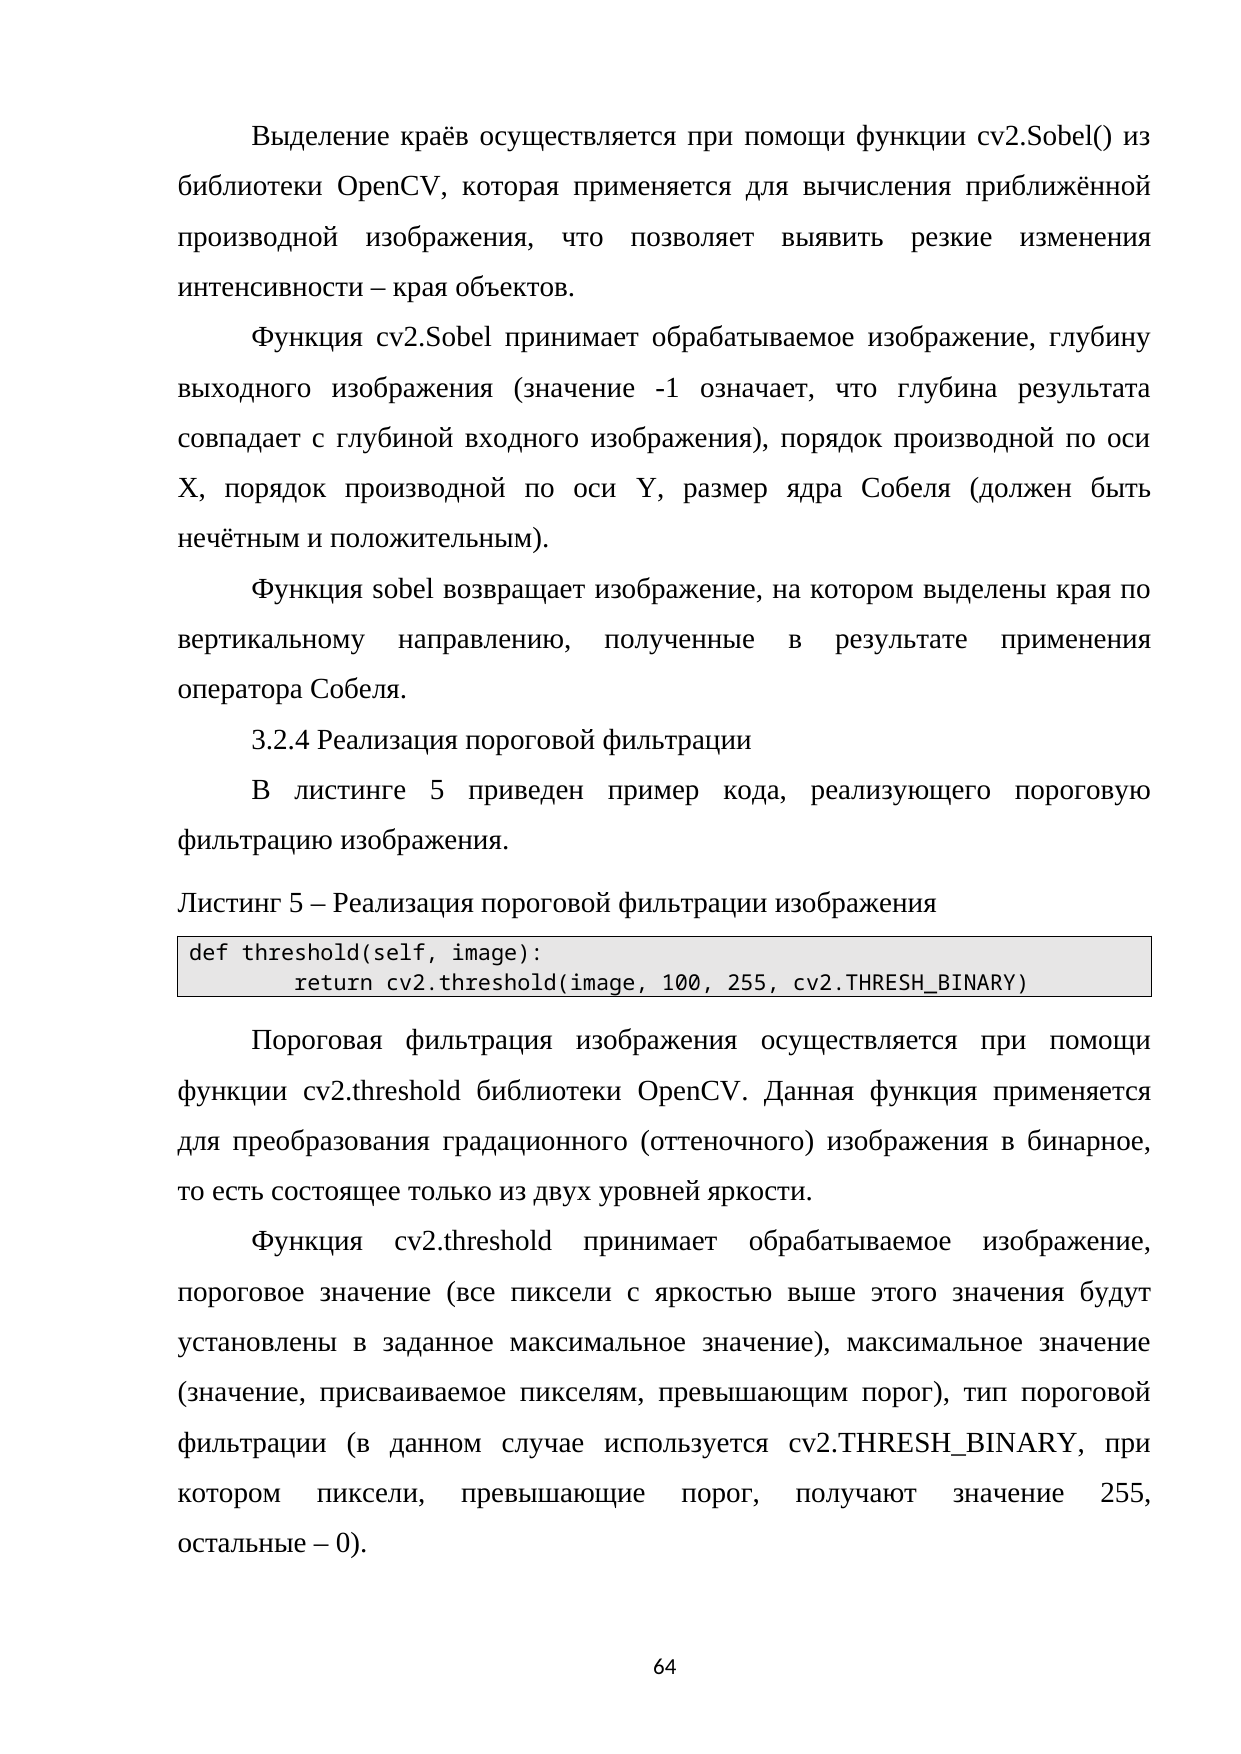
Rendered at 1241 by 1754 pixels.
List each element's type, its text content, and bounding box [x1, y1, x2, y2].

text Функция cv2.threshold принимает обрабатываемое изображение, пороговое значение (все пиксели с яркостью выше этого значения будут установлены в заданное максимальное значение), максимальное значение (значение, присваиваемое пикселям, превышающим порог), тип пороговой фильтрации (в данном случае используется cv2.THRESH_BINARY, при котором пиксели, превышающие порог, получают значение 255, остальные – 0). [177, 1223, 1152, 1559]
text Пороговая фильтрация изображения осуществляется при помощи функции cv2.threshold библиотеки OpenCV. Данная функция применяется для преобразования градационного (оттеночного) изображения в бинарное, то есть состоящее только из двух уровней яркости. [177, 1022, 1152, 1207]
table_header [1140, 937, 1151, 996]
text Функция cv2.Sobel принимает обрабатываемое изображение, глубину выходного изображения (значение -1 означает, что глубина результата совпадает с глубиной входного изображения), порядок производной по оси X, порядок производной по оси Y, размер ядра Собеля (должен быть нечётным и положительным). [177, 319, 1152, 554]
text Листинг 5 – Реализация пороговой фильтрации изображения [177, 885, 1152, 919]
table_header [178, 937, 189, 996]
text В листинге 5 приведен пример кода, реализующего пороговую фильтрацию изображения. [177, 772, 1152, 856]
subtitle Реализация пороговой фильтрации [177, 722, 1152, 755]
text Функция sobel возвращает изображение, на котором выделены края по вертикальному направлению, полученные в результате применения оператора Собеля. [177, 571, 1152, 705]
text Выделение краёв осуществляется при помощи функции cv2.Sobel() из библиотеки OpenCV, которая применяется для вычисления приближённой производной изображения, что позволяет выявить резкие изменения интенсивности – края объектов. [177, 118, 1152, 303]
